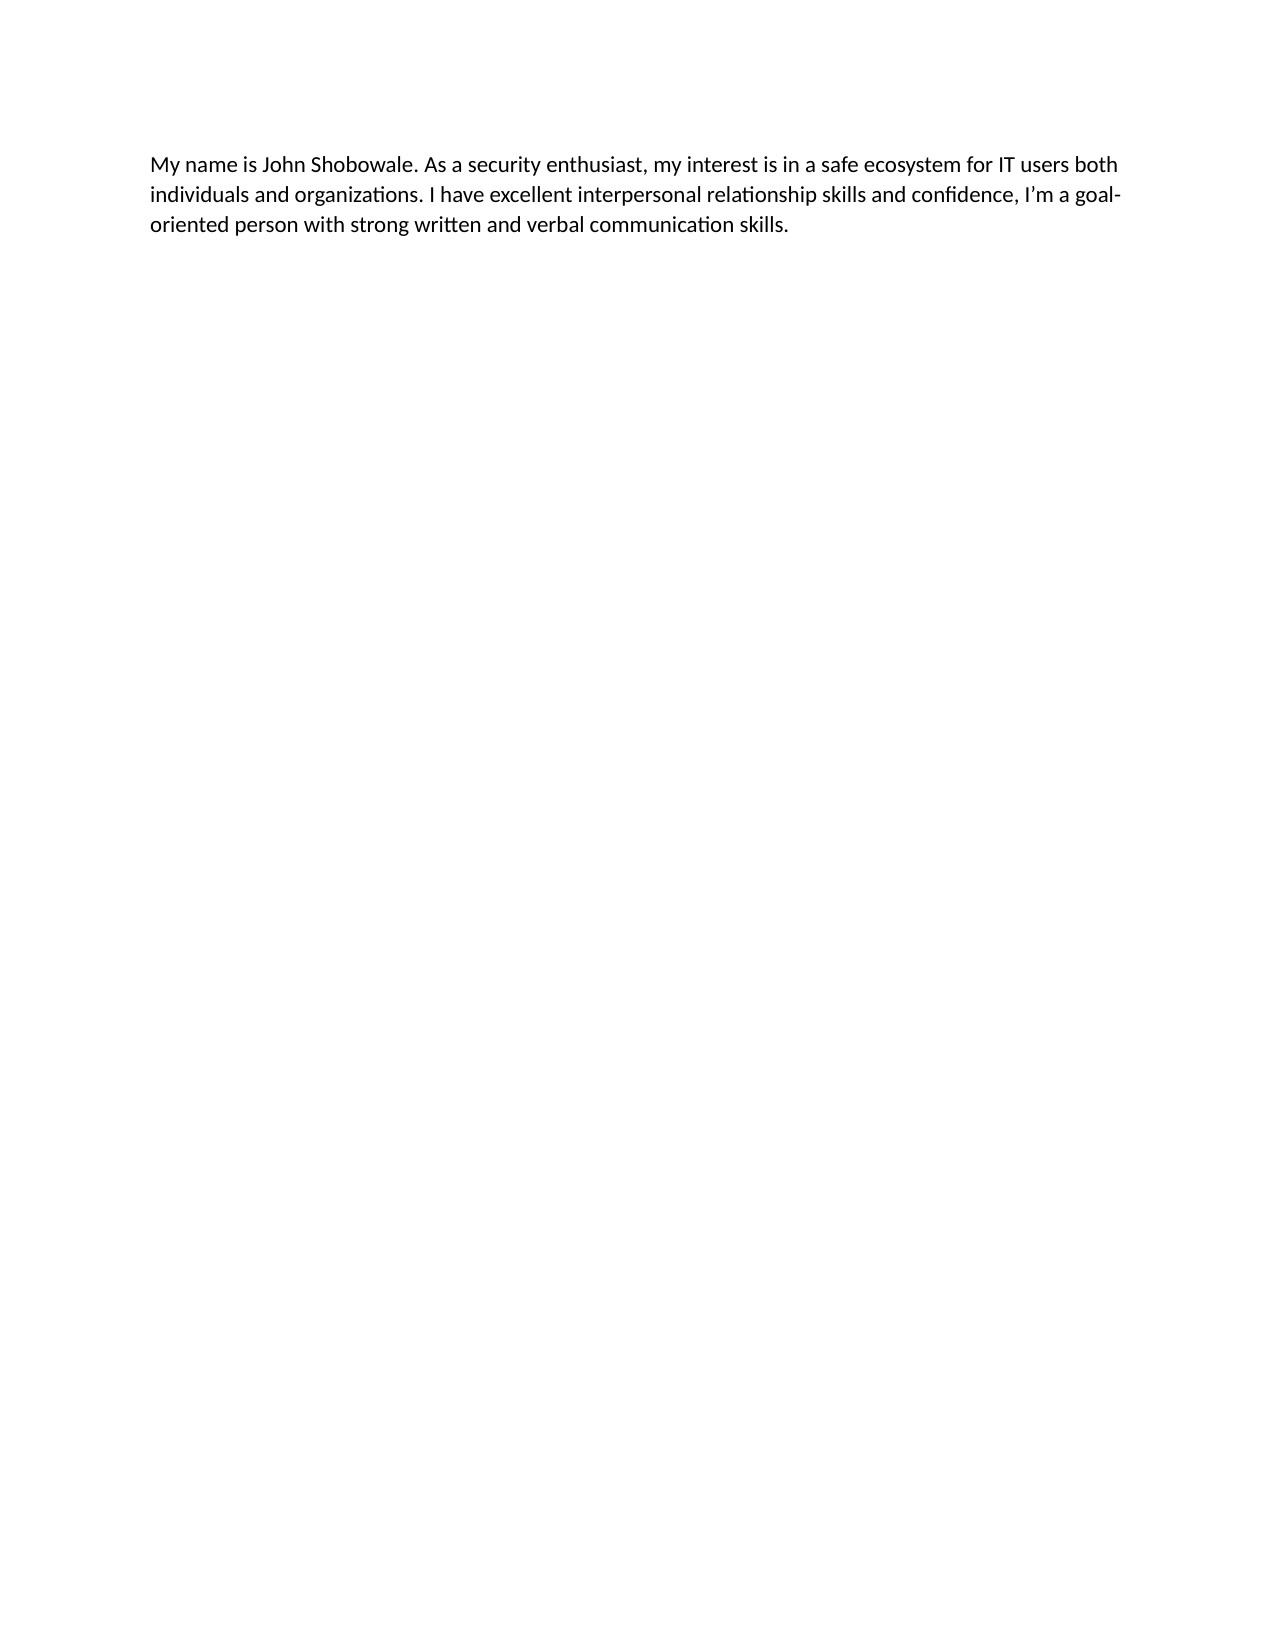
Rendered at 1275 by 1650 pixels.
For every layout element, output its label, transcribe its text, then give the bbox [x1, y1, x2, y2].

text My name is John Shobowale. As a security enthusiast, my interest is in a safe ecosystem for IT users both individuals and organizations. I have excellent interpersonal relationship skills and confidence, I’m a goal-oriented person with strong written and verbal communication skills. [150, 150, 1125, 238]
